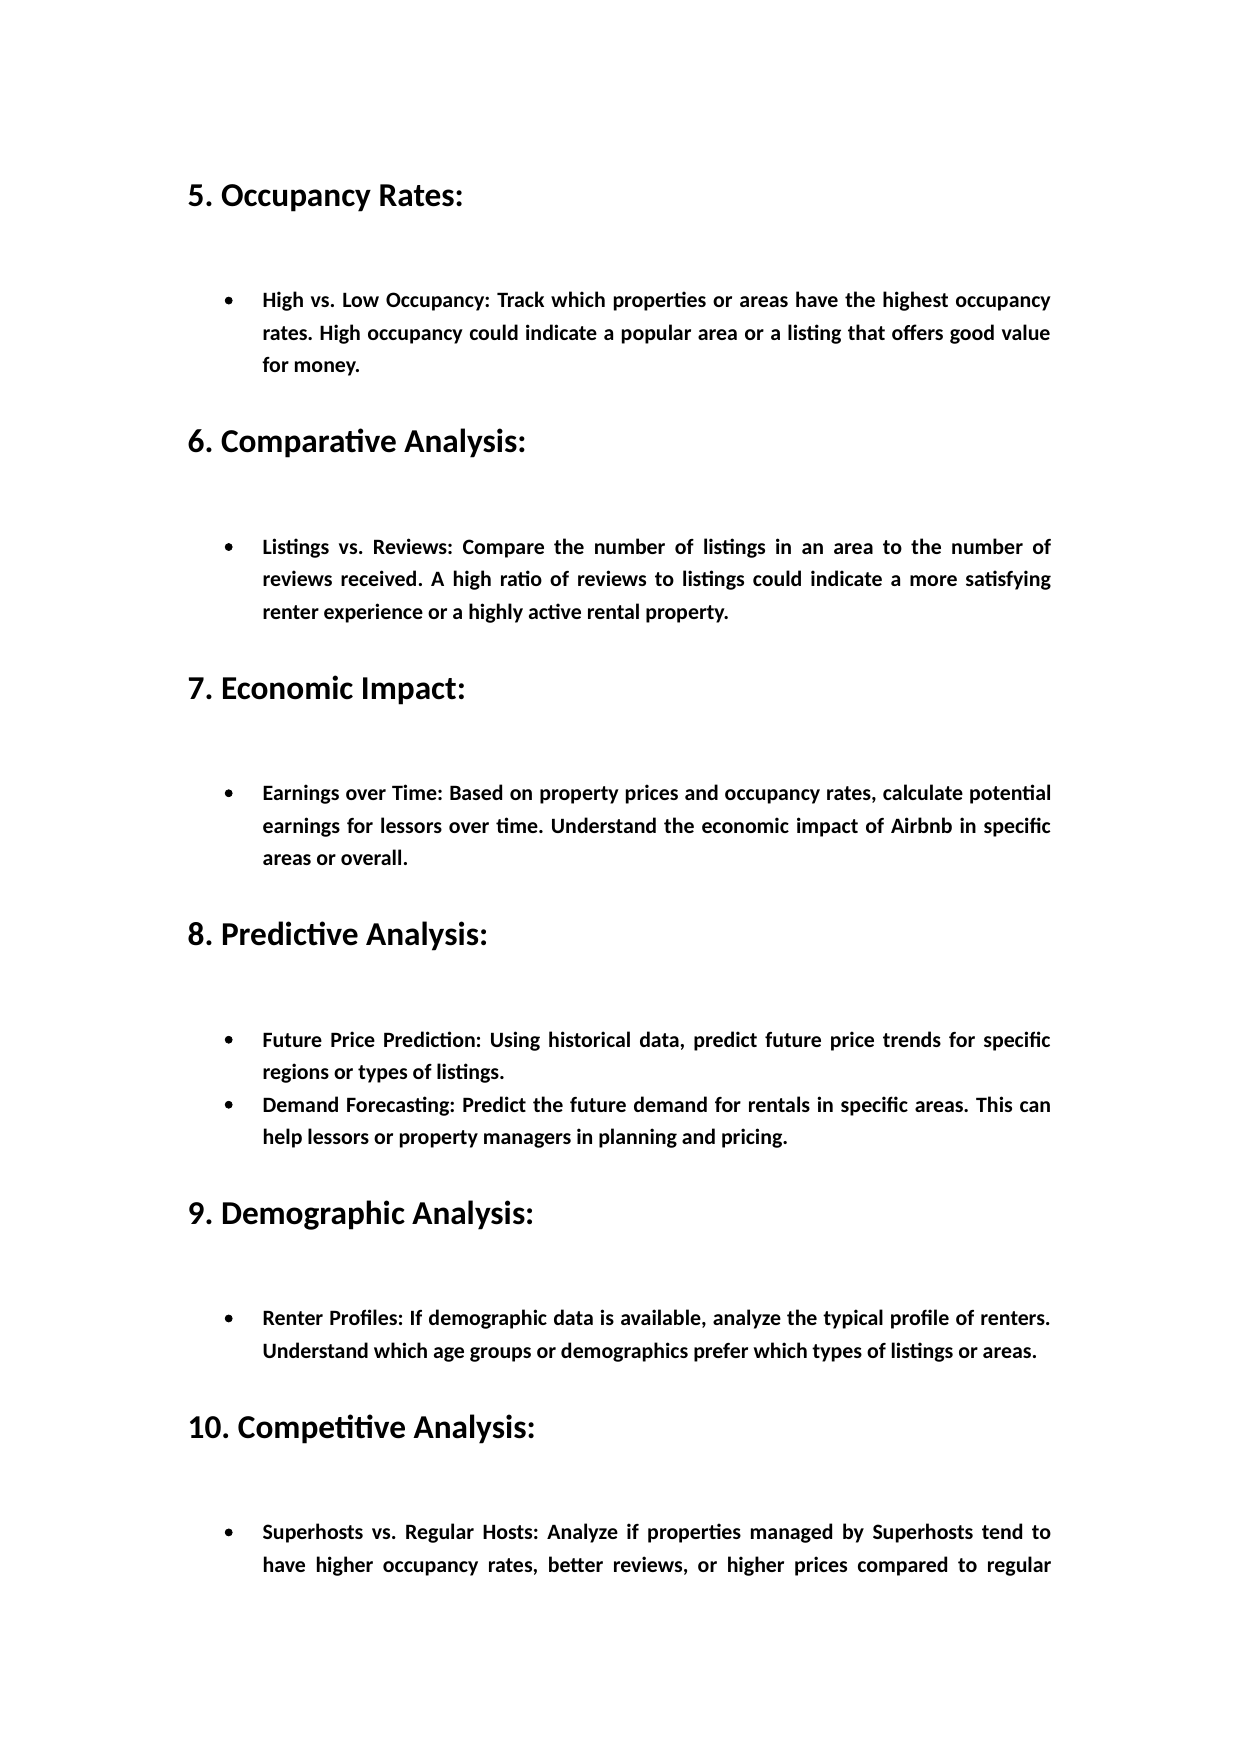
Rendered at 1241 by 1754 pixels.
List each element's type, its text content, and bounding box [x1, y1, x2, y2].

subtitle 7. Economic Impact: [187, 655, 1053, 720]
subtitle 5. Occupancy Rates: [187, 162, 1053, 227]
list Demand Forecasting: Predict the future demand for rentals in specific areas. This can help lessors or property managers in planning and pricing. [225, 1088, 1053, 1153]
list Listings vs. Reviews: Compare the number of listings in an area to the number of reviews received. A high ratio of reviews to listings could indicate a more satisfying renter experience or a highly active rental property. [225, 530, 1053, 628]
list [225, 1516, 1053, 1581]
list High vs. Low Occupancy: Track which properties or areas have the highest occupancy rates. High occupancy could indicate a popular area or a listing that offers good value for money. [225, 284, 1053, 381]
list Renter Profiles: If demographic data is available, analyze the typical profile of renters. Understand which age groups or demographics prefer which types of listings or areas. [225, 1302, 1053, 1367]
subtitle 6. Comparative Analysis: [187, 408, 1053, 473]
list Future Price Prediction: Using historical data, predict future price trends for specific regions or types of listings. [225, 1023, 1053, 1088]
subtitle 8. Predictive Analysis: [187, 901, 1053, 966]
subtitle 9. Demographic Analysis: [187, 1180, 1053, 1245]
subtitle 10. Competitive Analysis: [187, 1394, 1053, 1459]
list Earnings over Time: Based on property prices and occupancy rates, calculate potential earnings for lessors over time. Understand the economic impact of Airbnb in specific areas or overall. [225, 776, 1053, 874]
